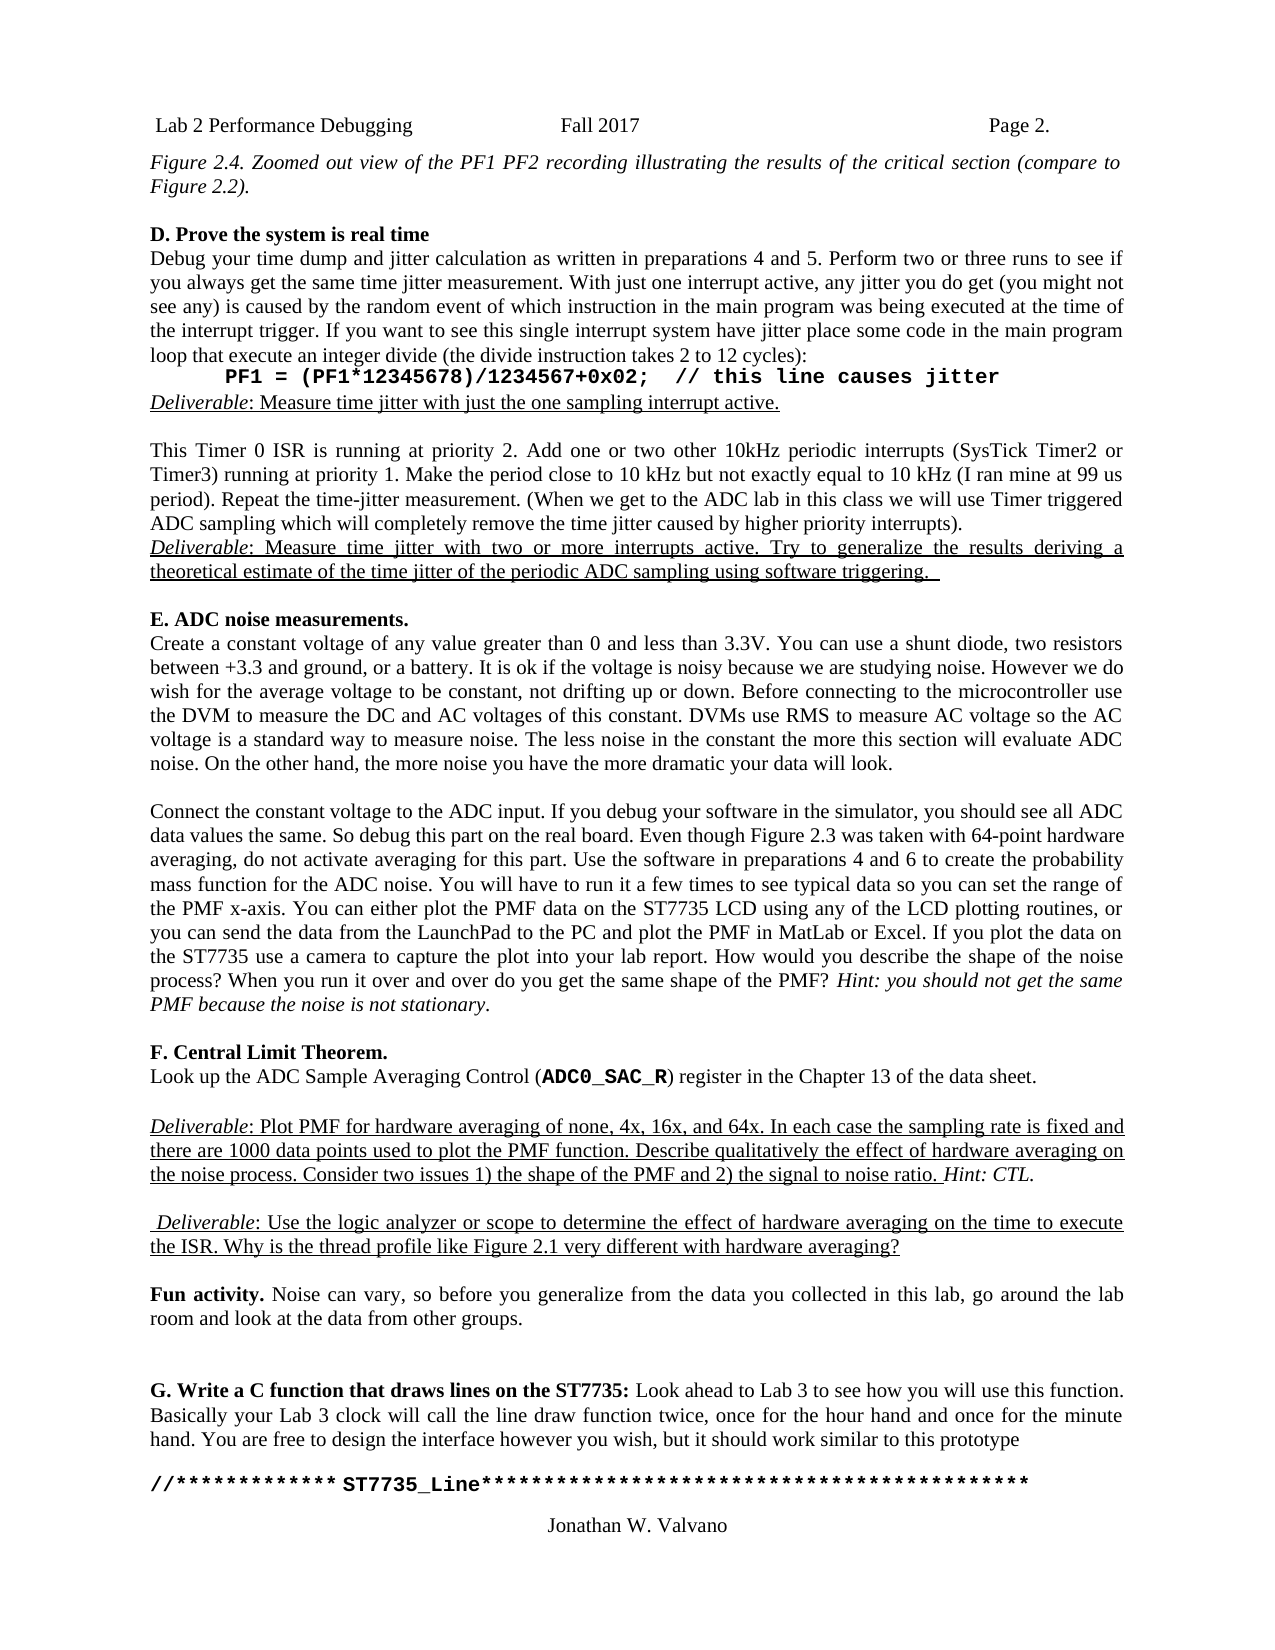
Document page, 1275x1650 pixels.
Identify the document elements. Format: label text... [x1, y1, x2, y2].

text D. Prove the system is real time [150, 222, 1125, 246]
text F. Central Limit Theorem. [150, 1040, 1125, 1064]
text G. Write a C function that draws lines on the ST7735: Look ahead to Lab 3 to see how you will use this function. Basically your Lab 3 clock will call the line draw function twice, once for the hour hand and once for the minute hand. You are free to design the interface however you wish, but it should work similar to this prototype [150, 1378, 1125, 1451]
text Deliverable: Measure time jitter with just the one sampling interrupt active. [150, 390, 1125, 414]
text Debug your time dump and jitter calculation as written in preparations 4 and 5. Perform two or three runs to see if you always get the same time jitter measurement. With just one interrupt active, any jitter you do get (you might not see any) is caused by the random event of which instruction in the main program was being executed at the time of the interrupt trigger. If you want to see this single interrupt system have jitter place some code in the main program loop that execute an integer divide (the divide instruction takes 2 to 12 cycles): [150, 246, 1125, 367]
text //************* ST7735_Line******************************************** [150, 1474, 1125, 1498]
text Deliverable: Plot PMF for hardware averaging of none, 4x, 16x, and 64x. In each case the sampling rate is fixed and there are 1000 data points used to plot the PMF function. Describe qualitatively the effect of hardware averaging on the noise process. Consider two issues 1) the shape of the PMF and 2) the signal to noise ratio. Hint: CTL. [150, 1114, 1125, 1135]
text Deliverable: Plot PMF for hardware averaging of none, 4x, 16x, and 64x. In each case the sampling rate is fixed and there are 1000 data points used to plot the PMF function. Describe qualitatively the effect of hardware averaging on the noise process. Consider two issues 1) the shape of the PMF and 2) the signal to noise ratio. Hint: CTL. [150, 1136, 1125, 1159]
text Deliverable: Use the logic analyzer or scope to determine the effect of hardware averaging on the time to execute the ISR. Why is the thread profile like Figure 2.1 very different with hardware averaging? [150, 1210, 1125, 1258]
text Deliverable: Plot PMF for hardware averaging of none, 4x, 16x, and 64x. In each case the sampling rate is fixed and there are 1000 data points used to plot the PMF function. Describe qualitatively the effect of hardware averaging on the noise process. Consider two issues 1) the shape of the PMF and 2) the signal to noise ratio. Hint: CTL. [150, 1160, 1125, 1186]
text E. ADC noise measurements. [150, 607, 1125, 631]
text PF1 = (PF1*12345678)/1234567+0x02; // this line causes jitter [150, 367, 1125, 390]
text Fun activity. Noise can vary, so before you generalize from the data you collected in this lab, go around the lab room and look at the data from other groups. [150, 1282, 1125, 1330]
text Deliverable: Measure time jitter with two or more interrupts active. Try to generalize the results deriving a theoretical estimate of the time jitter of the periodic ADC sampling using software triggering. [150, 534, 1125, 583]
text Connect the constant voltage to the ADC input. If you debug your software in the simulator, you should see all ADC data values the same. So debug this part on the real board. Even though Figure 2.3 was taken with 64-point hardware averaging, do not activate averaging for this part. Use the software in preparations 4 and 6 to create the probability mass function for the ADC noise. You will have to run it a few times to see typical data so you can set the range of the PMF x-axis. You can either plot the PMF data on the ST7735 LCD using any of the LCD plotting routines, or you can send the data from the LaunchPad to the PC and plot the PMF in MatLab or Excel. If you plot the data on the ST7735 use a camera to capture the plot into your lab report. How would you describe the shape of the noise process? When you run it over and over do you get the same shape of the PMF? Hint: you should not get the same PMF because the noise is not stationary. [150, 799, 1125, 1016]
text Look up the ADC Sample Averaging Control (ADC0_SAC_R) register in the Chapter 13 of the data sheet. [150, 1064, 1125, 1090]
text Figure 2.4. Zoomed out view of the PF1 PF2 recording illustrating the results of the critical section (compare to Figure 2.2). [150, 150, 1125, 198]
text This Timer 0 ISR is running at priority 2. Add one or two other 10kHz periodic interrupts (SysTick Timer2 or Timer3) running at priority 1. Make the period close to 10 kHz but not exactly equal to 10 kHz (I ran mine at 99 us period). Repeat the time-jitter measurement. (When we get to the ADC lab in this class we will use Timer triggered ADC sampling which will completely remove the time jitter caused by higher priority interrupts). [150, 438, 1125, 534]
text Create a constant voltage of any value greater than 0 and less than 3.3V. You can use a shunt diode, two resistors between +3.3 and ground, or a battery. It is ok if the voltage is noisy because we are studying noise. However we do wish for the average voltage to be constant, not drifting up or down. Before connecting to the microcontroller use the DVM to measure the DC and AC voltages of this constant. DVMs use RMS to measure AC voltage so the AC voltage is a standard way to measure noise. The less noise in the constant the more this section will evaluate ADC noise. On the other hand, the more noise you have the more dramatic your data will look. [150, 631, 1125, 775]
